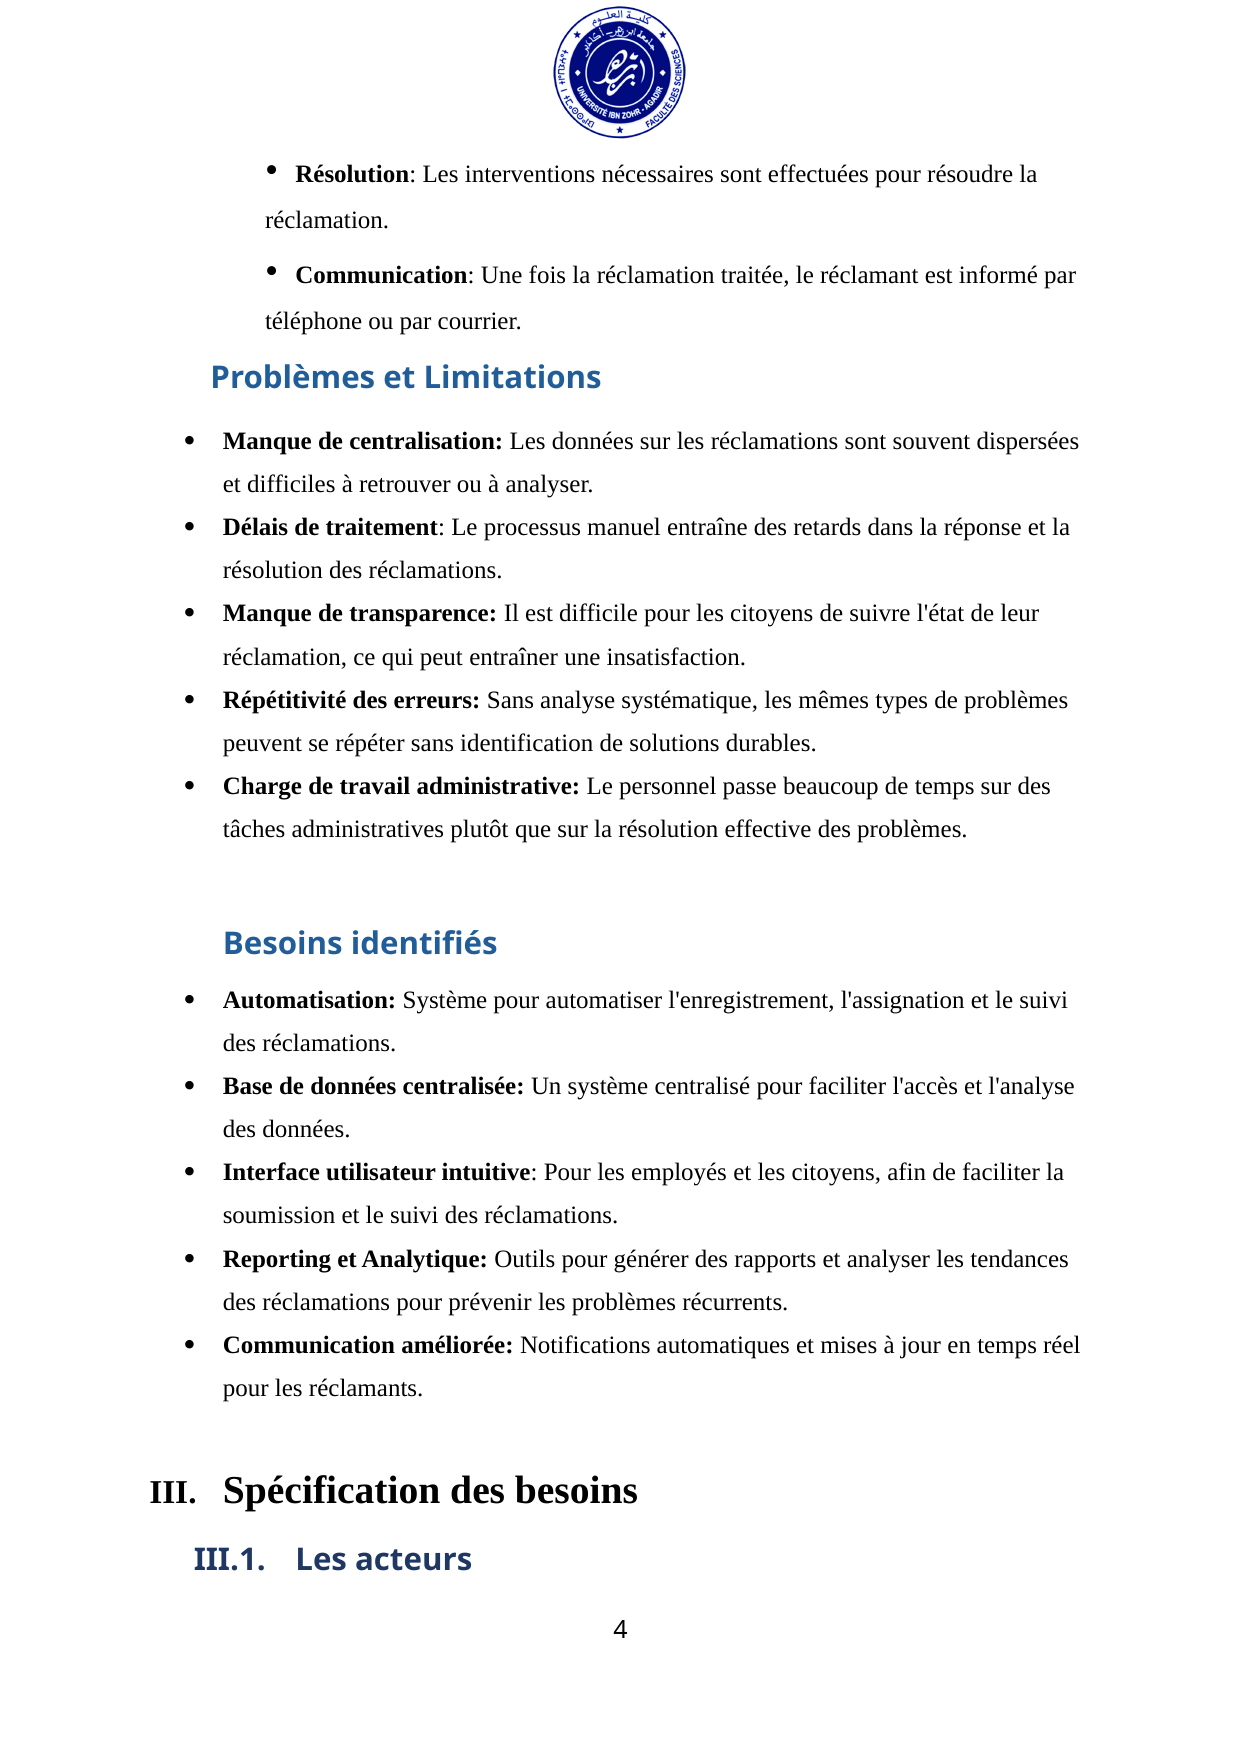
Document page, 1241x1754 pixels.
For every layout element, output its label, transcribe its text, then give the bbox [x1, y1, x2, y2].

list Répétitivité des erreurs: Sans analyse systématique, les mêmes types de problèmes peuvent se répéter sans identification de solutions durables. [185, 685, 1093, 757]
list Les acteurs [193, 1537, 748, 1580]
list • Communication: Une fois la réclamation traitée, le réclamant est informé par téléphone ou par courrier. [265, 248, 1093, 334]
list Manque de centralisation: Les données sur les réclamations sont souvent dispersées et difficiles à retrouver ou à analyser. [185, 426, 1093, 498]
list Reporting et Analytique: Outils pour générer des rapports et analyser les tendances des réclamations pour prévenir les problèmes récurrents. [185, 1244, 1093, 1316]
list Charge de travail administrative: Le personnel passe beaucoup de temps sur des tâches administratives plutôt que sur la résolution effective des problèmes. [185, 771, 1093, 843]
text Problèmes et Limitations [148, 356, 1093, 398]
list • Résolution: Les interventions nécessaires sont effectuées pour résoudre la réclamation. [265, 148, 1093, 234]
list Délais de traitement: Le processus manuel entraîne des retards dans la réponse et la résolution des réclamations. [185, 512, 1093, 584]
list Manque de transparence: Il est difficile pour les citoyens de suivre l'état de leur réclamation, ce qui peut entraîner une insatisfaction. [185, 598, 1093, 670]
list Automatisation: Système pour automatiser l'enregistrement, l'assignation et le suivi des réclamations. [185, 985, 1093, 1057]
picture [546, 0, 694, 147]
list Besoins identifiés [223, 921, 1093, 964]
list Interface utilisateur intuitive: Pour les employés et les citoyens, afin de faciliter la soumission et le suivi des réclamations. [185, 1157, 1093, 1229]
list Communication améliorée: Notifications automatiques et mises à jour en temps réel pour les réclamants. [185, 1330, 1093, 1402]
list Spécification des besoins [149, 1466, 1093, 1512]
list Base de données centralisée: Un système centralisé pour faciliter l'accès et l'analyse des données. [185, 1071, 1093, 1143]
